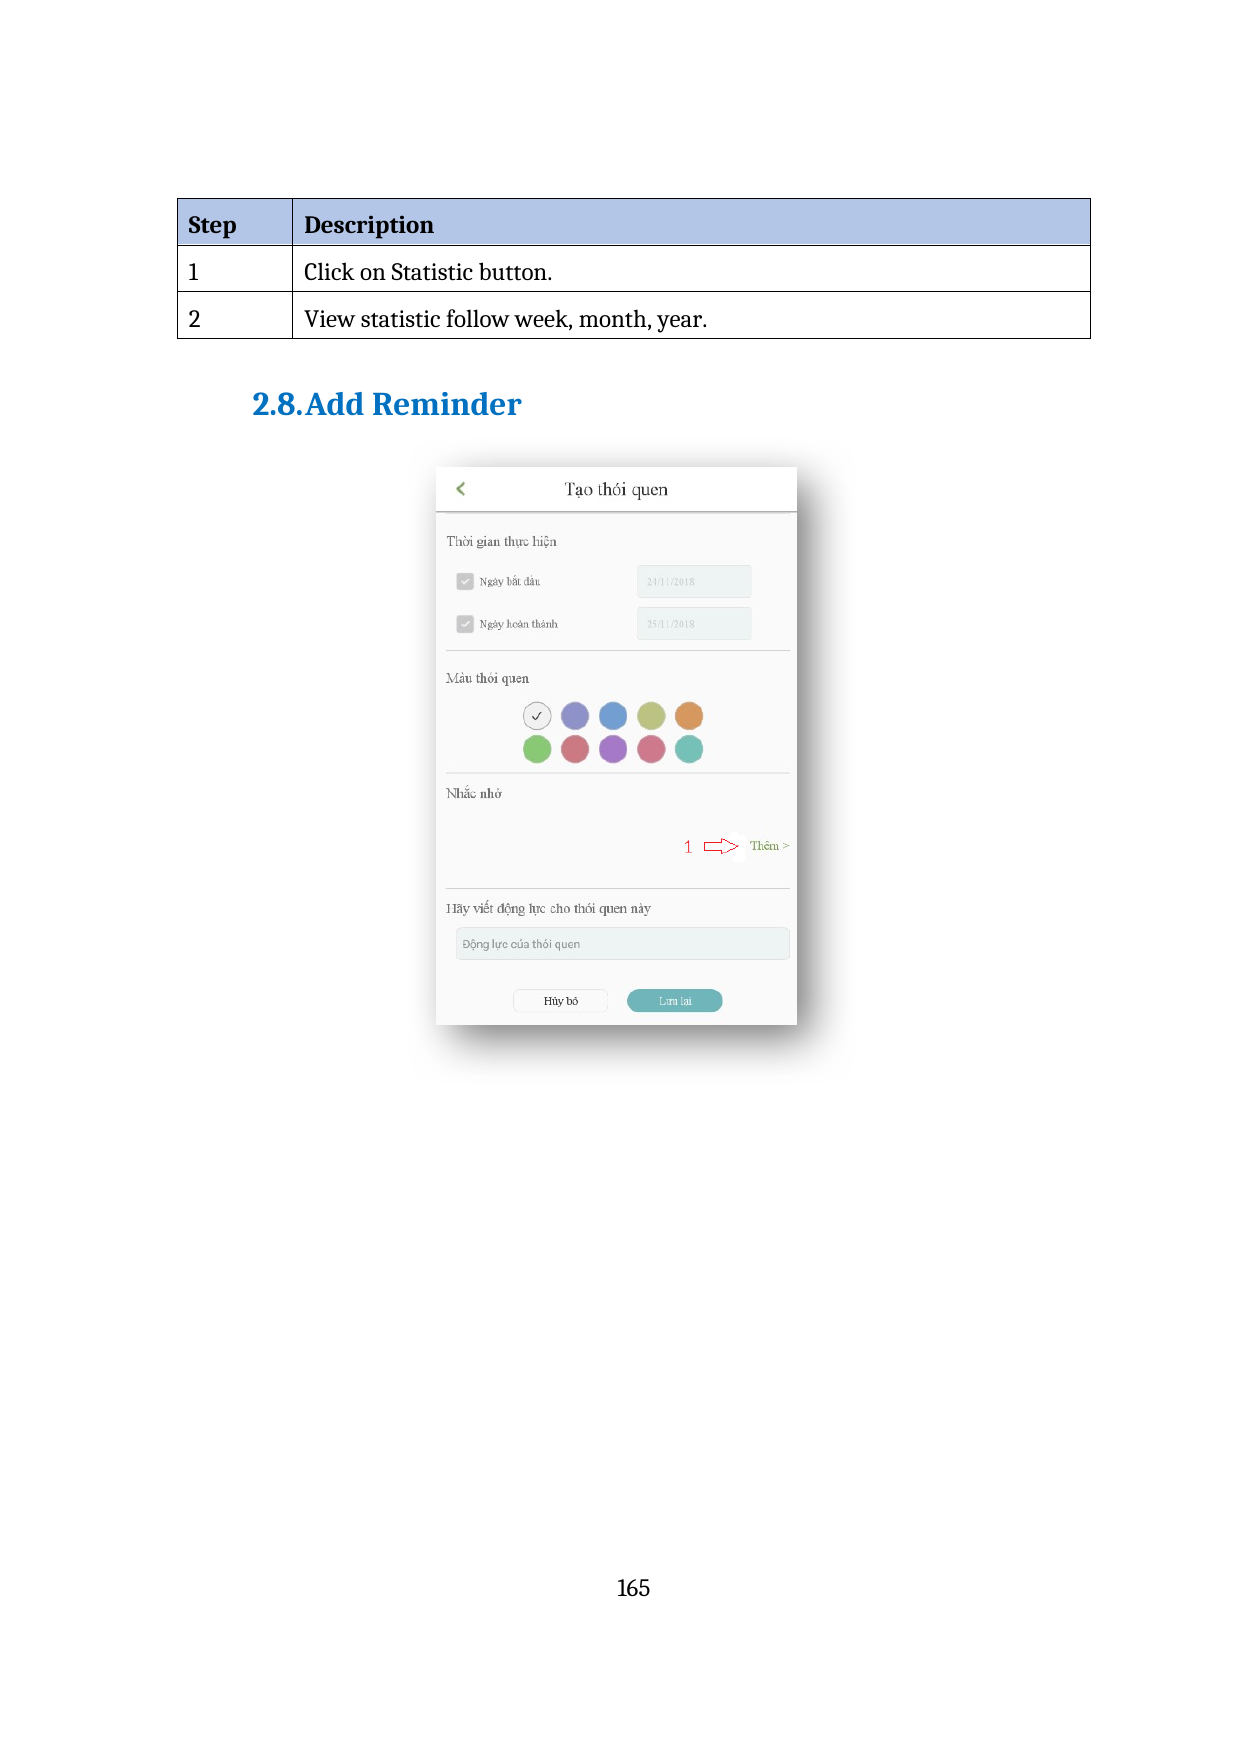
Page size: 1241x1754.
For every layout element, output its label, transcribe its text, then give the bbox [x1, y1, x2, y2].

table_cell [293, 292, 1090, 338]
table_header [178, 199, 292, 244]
list Add Reminder [252, 386, 1090, 424]
picture [436, 467, 797, 1025]
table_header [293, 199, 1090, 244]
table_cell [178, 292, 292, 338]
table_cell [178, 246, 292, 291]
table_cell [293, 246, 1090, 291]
